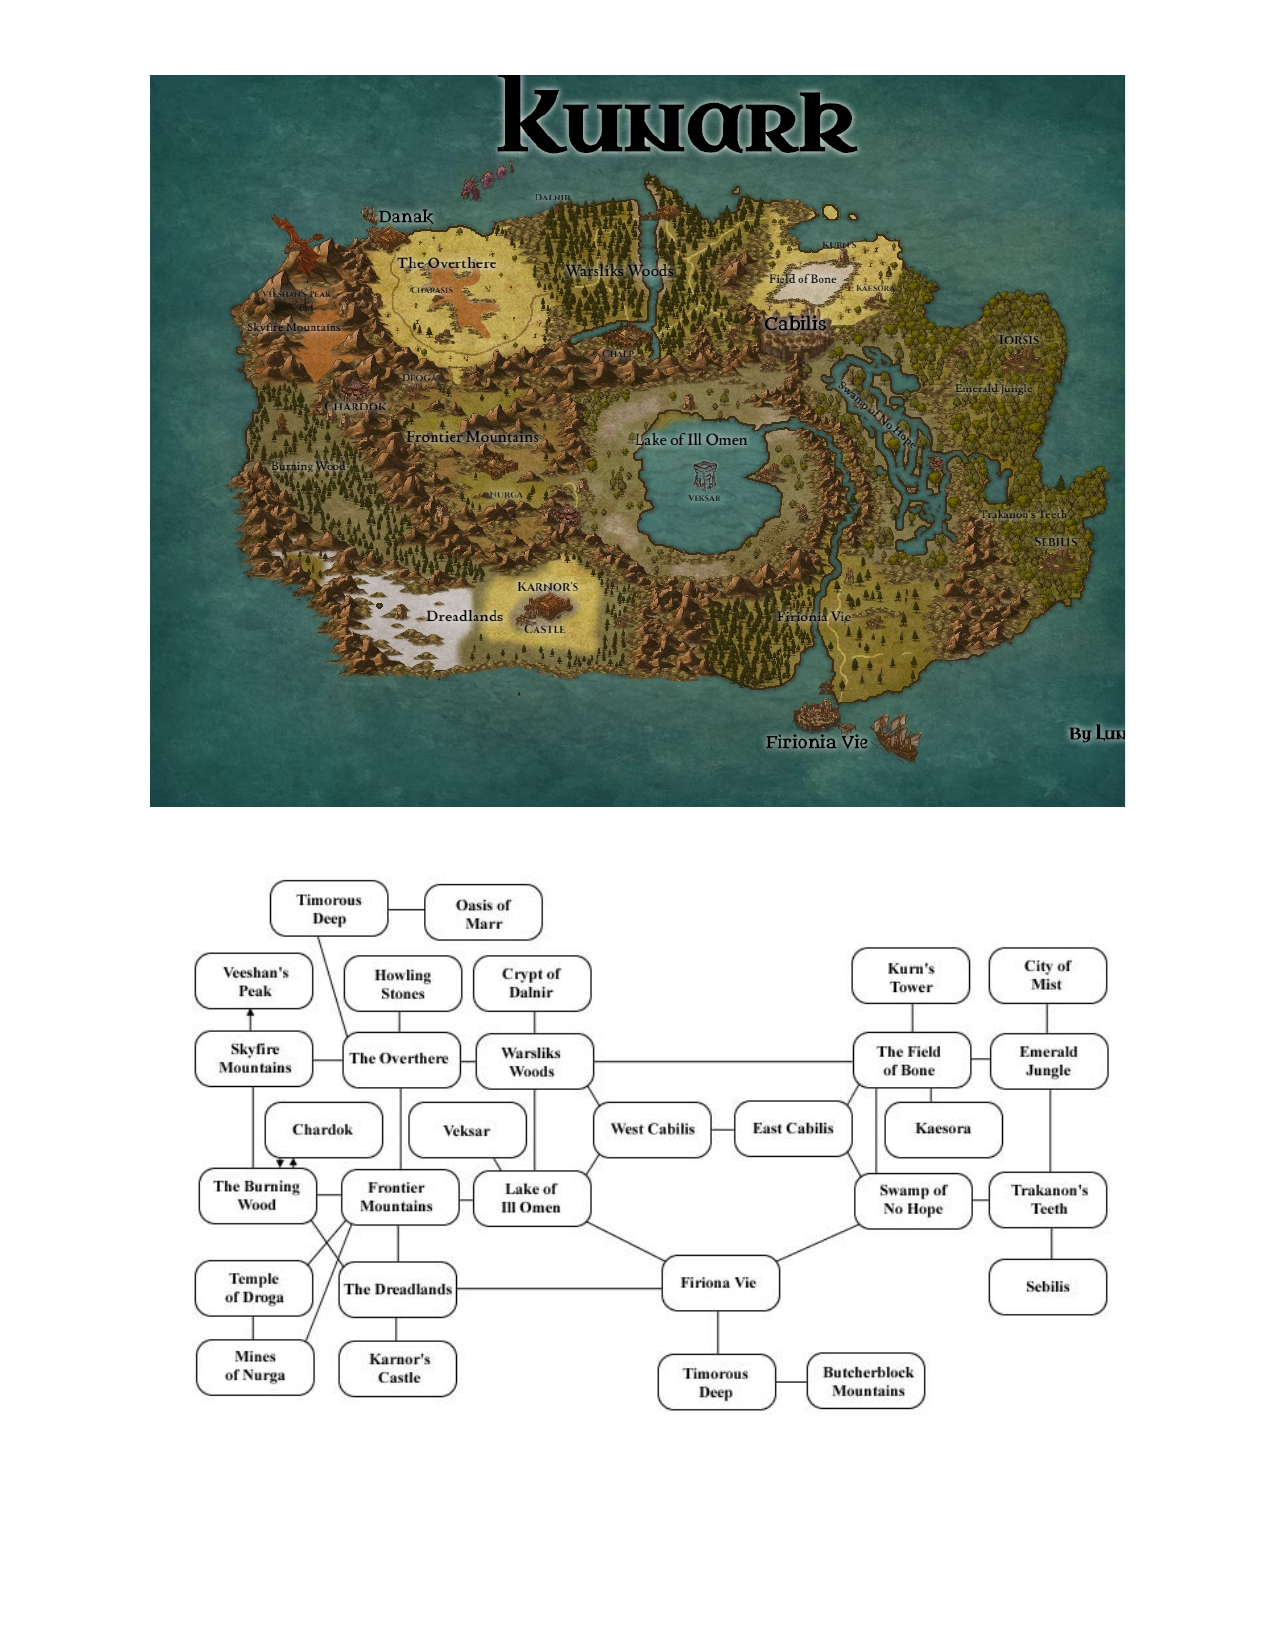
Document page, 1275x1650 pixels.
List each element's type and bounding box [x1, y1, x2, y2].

picture [150, 75, 1125, 807]
picture [150, 834, 1125, 1466]
